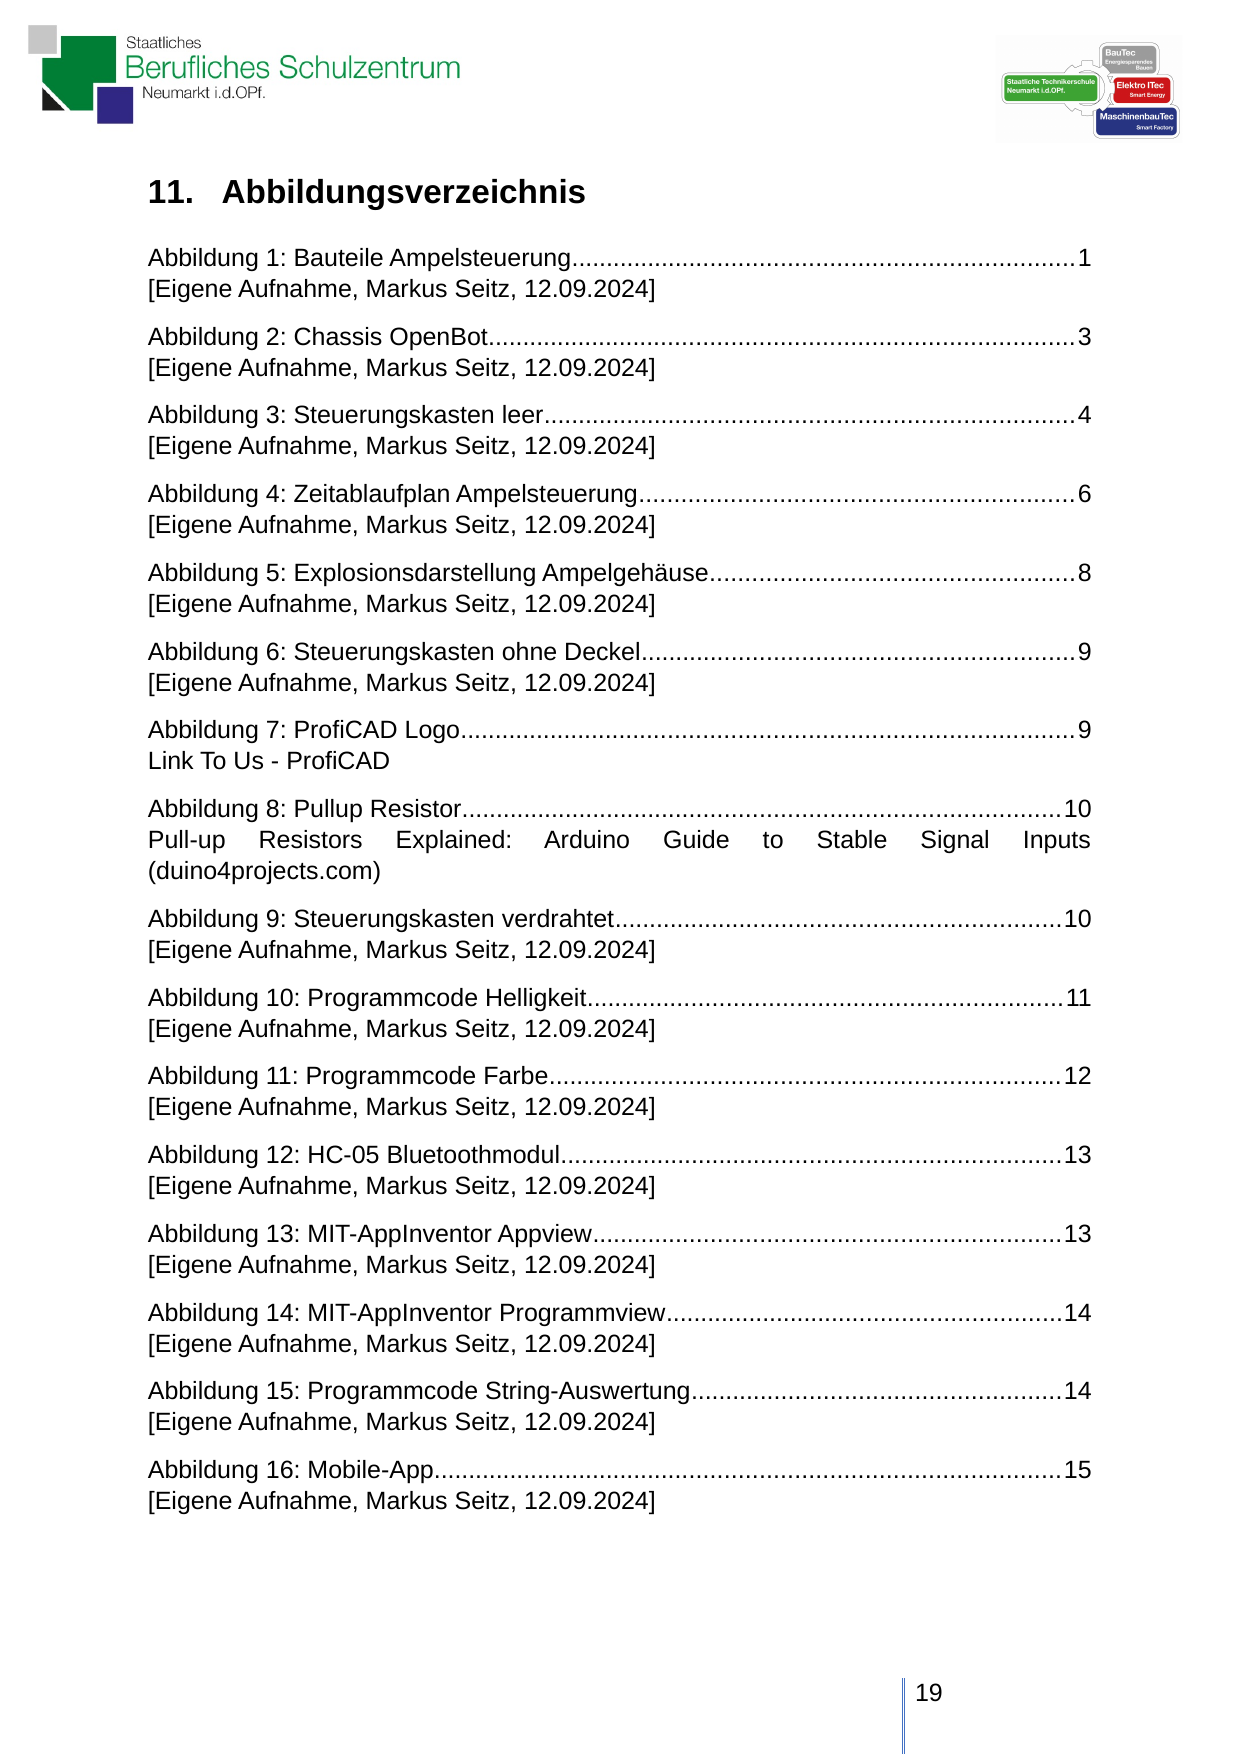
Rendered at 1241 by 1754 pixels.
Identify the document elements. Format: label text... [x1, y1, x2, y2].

text Abbildung 4: Zeitablaufplan Ampelsteuerung 6 [148, 479, 1093, 508]
picture [8, 10, 477, 138]
text [Eigene Aufnahme, Markus Seitz, 12.09.2024] [148, 1092, 1093, 1121]
text [Eigene Aufnahme, Markus Seitz, 12.09.2024] [148, 1486, 1093, 1515]
text Abbildung 1: Bauteile Ampelsteuerung 1 [148, 243, 1093, 271]
text [Eigene Aufnahme, Markus Seitz, 12.09.2024] [148, 431, 1093, 460]
text [Eigene Aufnahme, Markus Seitz, 12.09.2024] [148, 274, 1093, 302]
text [Eigene Aufnahme, Markus Seitz, 12.09.2024] [148, 352, 1093, 381]
text [Eigene Aufnahme, Markus Seitz, 12.09.2024] [148, 935, 1093, 963]
text [Eigene Aufnahme, Markus Seitz, 12.09.2024] [148, 1328, 1093, 1357]
text Abbildung 5: Explosionsdarstellung Ampelgehäuse 8 [148, 558, 1093, 586]
text Abbildung 12: HC-05 Bluetoothmodul 13 [148, 1140, 1093, 1169]
text [Eigene Aufnahme, Markus Seitz, 12.09.2024] [148, 1171, 1093, 1200]
text [Eigene Aufnahme, Markus Seitz, 12.09.2024] [148, 589, 1093, 617]
text Link To Us - ProfiCAD [148, 746, 1093, 775]
text Abbildung 9: Steuerungskasten verdrahtet 10 [148, 904, 1093, 932]
subtitle Abbildungsverzeichnis [148, 173, 1093, 211]
picture [995, 35, 1183, 142]
text Abbildung 10: Programmcode Helligkeit 11 [148, 982, 1093, 1011]
text Abbildung 13: MIT-AppInventor Appview 13 [148, 1219, 1093, 1247]
text Abbildung 7: ProfiCAD Logo 9 [148, 715, 1093, 744]
text Abbildung 3: Steuerungskasten leer 4 [148, 400, 1093, 429]
text [Eigene Aufnahme, Markus Seitz, 12.09.2024] [148, 667, 1093, 696]
text Abbildung 2: Chassis OpenBot 3 [148, 321, 1093, 350]
text Abbildung 14: MIT-AppInventor Programmview 14 [148, 1297, 1093, 1326]
text [Eigene Aufnahme, Markus Seitz, 12.09.2024] [148, 1407, 1093, 1436]
text Abbildung 15: Programmcode String-Auswertung 14 [148, 1376, 1093, 1405]
text Abbildung 11: Programmcode Farbe 12 [148, 1061, 1093, 1090]
text [Eigene Aufnahme, Markus Seitz, 12.09.2024] [148, 510, 1093, 539]
text [Eigene Aufnahme, Markus Seitz, 12.09.2024] [148, 1013, 1093, 1042]
text Abbildung 6: Steuerungskasten ohne Deckel 9 [148, 636, 1093, 665]
text Pull-up Resistors Explained: Arduino Guide to Stable Signal Inputs (duino4projects.com) [148, 825, 1093, 885]
text Abbildung 16: Mobile-App 15 [148, 1455, 1093, 1484]
text [Eigene Aufnahme, Markus Seitz, 12.09.2024] [148, 1250, 1093, 1278]
text Abbildung 8: Pullup Resistor 10 [148, 794, 1093, 823]
